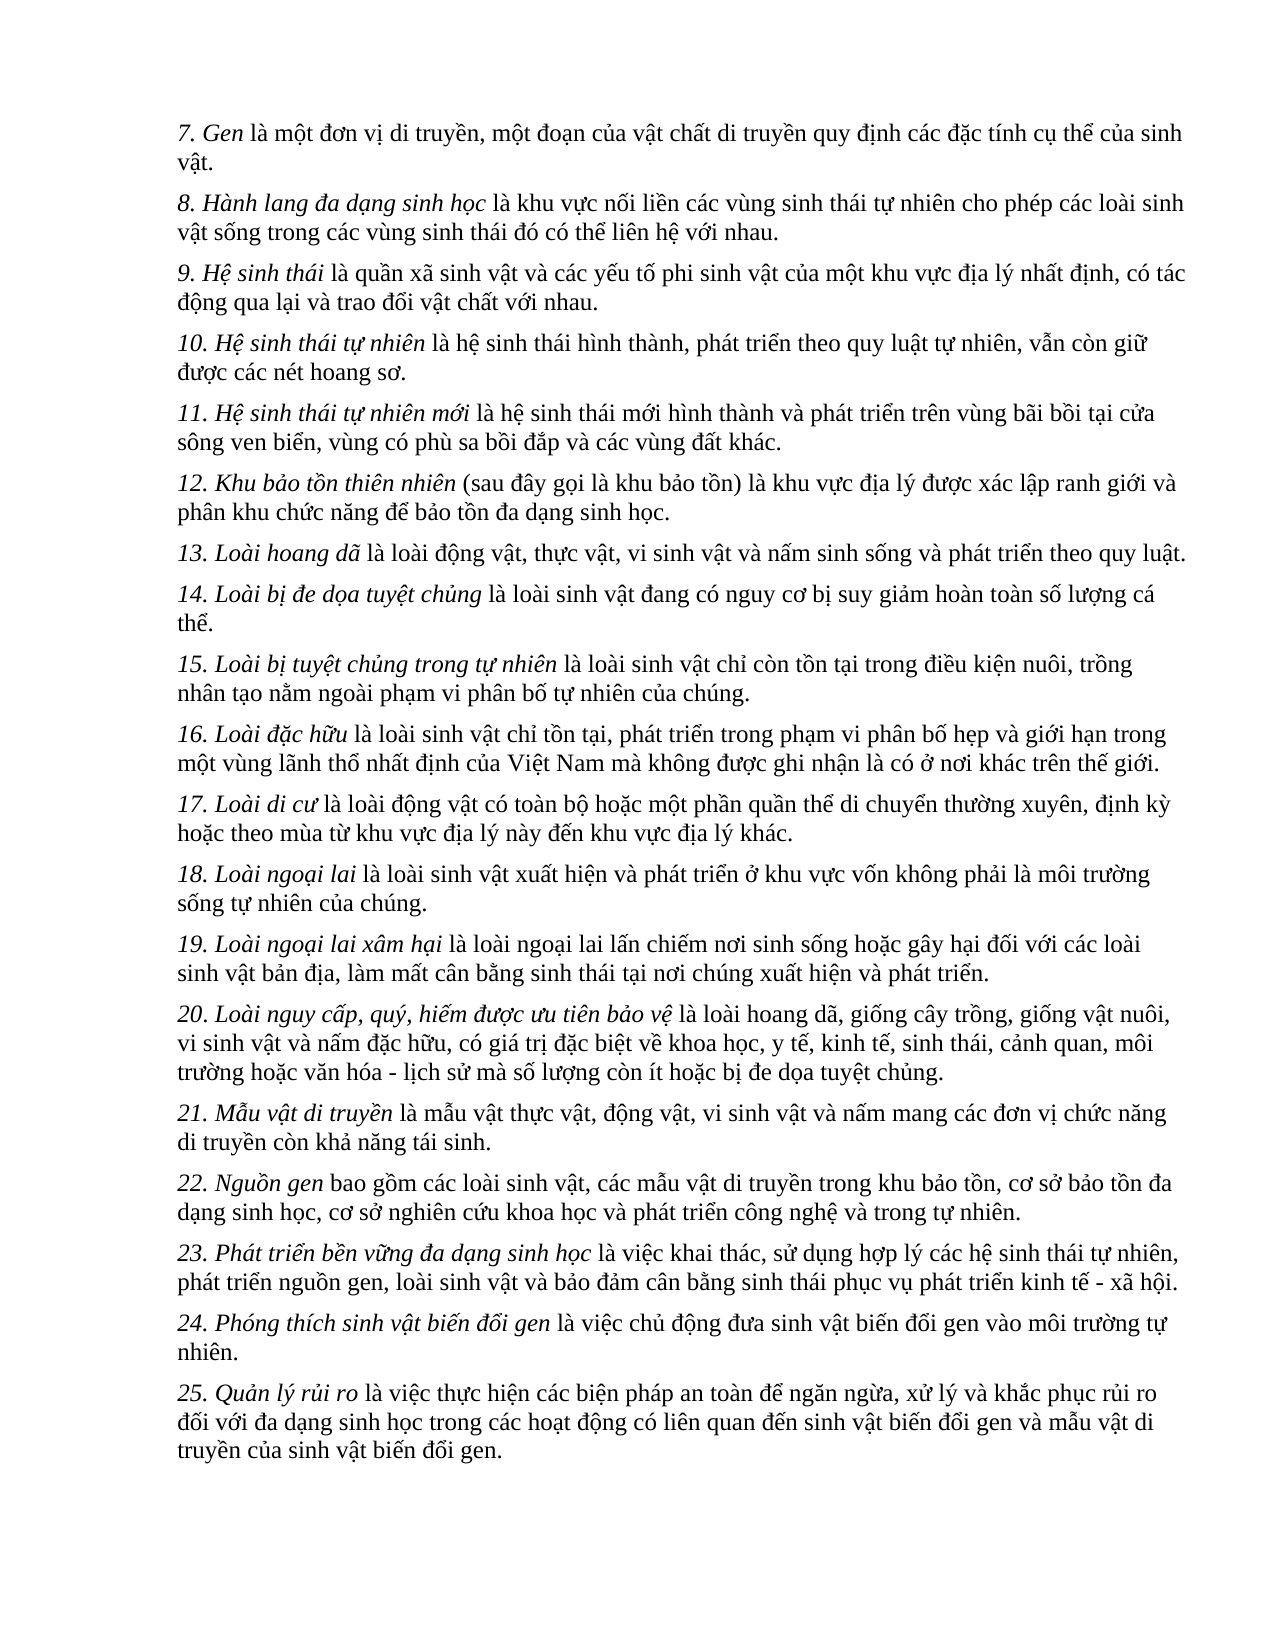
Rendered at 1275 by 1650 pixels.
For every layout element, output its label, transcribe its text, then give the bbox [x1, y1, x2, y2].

text 12. Khu bảo tồn thiên nhiên (sau đây gọi là khu bảo tồn) là khu vực địa lý được xác lập ranh giới và phân khu chức năng để bảo tồn đa dạng sinh học. [177, 468, 1186, 526]
text 21. Mẫu vật di truyền là mẫu vật thực vật, động vật, vi sinh vật và nấm mang các đơn vị chức năng di truyền còn khả năng tái sinh. [177, 1098, 1186, 1156]
text 11. Hệ sinh thái tự nhiên mới là hệ sinh thái mới hình thành và phát triển trên vùng bãi bồi tại cửa sông ven biển, vùng có phù sa bồi đắp và các vùng đất khác. [177, 398, 1186, 456]
text 18. Loài ngoại lai là loài sinh vật xuất hiện và phát triển ở khu vực vốn không phải là môi trường sống tự nhiên của chúng. [177, 859, 1186, 917]
text 9. Hệ sinh thái là quần xã sinh vật và các yếu tố phi sinh vật của một khu vực địa lý nhất định, có tác động qua lại và trao đổi vật chất với nhau. [177, 258, 1186, 316]
text 10. Hệ sinh thái tự nhiên là hệ sinh thái hình thành, phát triển theo quy luật tự nhiên, vẫn còn giữ được các nét hoang sơ. [177, 328, 1186, 386]
text 19. Loài ngoại lai xâm hại là loài ngoại lai lấn chiếm nơi sinh sống hoặc gây hại đối với các loài sinh vật bản địa, làm mất cân bằng sinh thái tại nơi chúng xuất hiện và phát triển. [177, 929, 1186, 987]
text 22. Nguồn gen bao gồm các loài sinh vật, các mẫu vật di truyền trong khu bảo tồn, cơ sở bảo tồn đa dạng sinh học, cơ sở nghiên cứu khoa học và phát triển công nghệ và trong tự nhiên. [177, 1168, 1186, 1226]
text 13. Loài hoang dã là loài động vật, thực vật, vi sinh vật và nấm sinh sống và phát triển theo quy luật. [177, 538, 1186, 567]
text 16. Loài đặc hữu là loài sinh vật chỉ tồn tại, phát triển trong phạm vi phân bố hẹp và giới hạn trong một vùng lãnh thổ nhất định của Việt Nam mà không được ghi nhận là có ở nơi khác trên thế giới. [177, 719, 1186, 777]
text 25. Quản lý rủi ro là việc thực hiện các biện pháp an toàn để ngăn ngừa, xử lý và khắc phục rủi ro đối với đa dạng sinh học trong các hoạt động có liên quan đến sinh vật biến đổi gen và mẫu vật di truyền của sinh vật biến đổi gen. [177, 1378, 1186, 1464]
text 7. Gen là một đơn vị di truyền, một đoạn của vật chất di truyền quy định các đặc tính cụ thể của sinh vật. [177, 118, 1186, 176]
text 20. Loài nguy cấp, quý, hiếm được ưu tiên bảo vệ là loài hoang dã, giống cây trồng, giống vật nuôi, vi sinh vật và nấm đặc hữu, có giá trị đặc biệt về khoa học, y tế, kinh tế, sinh thái, cảnh quan, môi trường hoặc văn hóa - lịch sử mà số lượng còn ít hoặc bị đe dọa tuyệt chủng. [177, 999, 1186, 1086]
text 14. Loài bị đe dọa tuyệt chủng là loài sinh vật đang có nguy cơ bị suy giảm hoàn toàn số lượng cá thể. [177, 579, 1186, 637]
text 23. Phát triển bền vững đa dạng sinh học là việc khai thác, sử dụng hợp lý các hệ sinh thái tự nhiên, phát triển nguồn gen, loài sinh vật và bảo đảm cân bằng sinh thái phục vụ phát triển kinh tế - xã hội. [177, 1238, 1186, 1296]
text 17. Loài di cư là loài động vật có toàn bộ hoặc một phần quần thể di chuyển thường xuyên, định kỳ hoặc theo mùa từ khu vực địa lý này đến khu vực địa lý khác. [177, 789, 1186, 847]
text 8. Hành lang đa dạng sinh học là khu vực nối liền các vùng sinh thái tự nhiên cho phép các loài sinh vật sống trong các vùng sinh thái đó có thể liên hệ với nhau. [177, 188, 1186, 246]
text 15. Loài bị tuyệt chủng trong tự nhiên là loài sinh vật chỉ còn tồn tại trong điều kiện nuôi, trồng nhân tạo nằm ngoài phạm vi phân bố tự nhiên của chúng. [177, 649, 1186, 707]
text 24. Phóng thích sinh vật biến đổi gen là việc chủ động đưa sinh vật biến đổi gen vào môi trường tự nhiên. [177, 1308, 1186, 1366]
